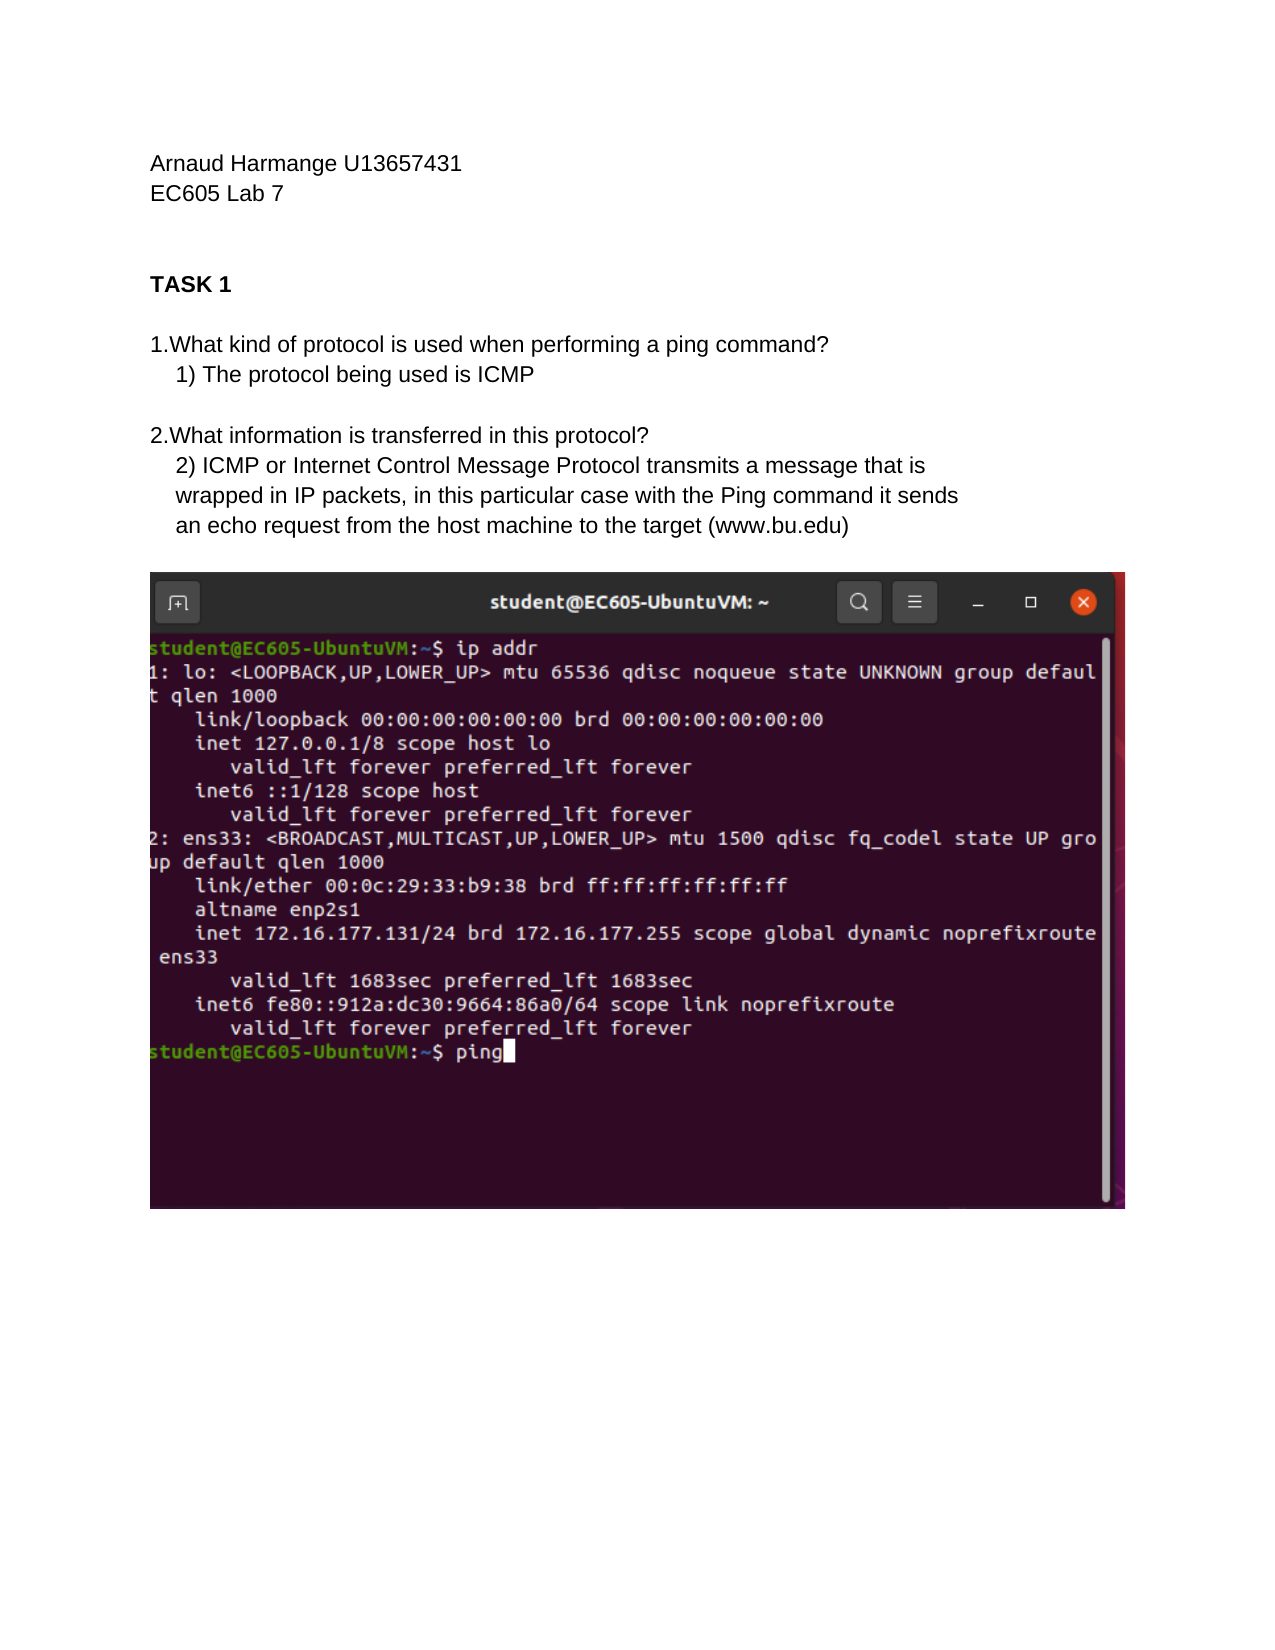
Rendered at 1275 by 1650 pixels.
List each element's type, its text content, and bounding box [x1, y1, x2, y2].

text Arnaud Harmange U13657431 [150, 150, 1125, 176]
text an echo request from the host machine to the target (www.bu.edu) [150, 512, 1125, 539]
text TASK 1 [150, 271, 1125, 297]
text 2.What information is transferred in this protocol? [150, 422, 1125, 448]
text 1) The protocol being used is ICMP [150, 361, 1125, 388]
text EC605 Lab 7 [150, 180, 1125, 207]
text 1.What kind of protocol is used when performing a ping command? [150, 331, 1125, 358]
text 2) ICMP or Internet Control Message Protocol transmits a message that is [150, 452, 1125, 478]
picture [150, 572, 1125, 1209]
text wrapped in IP packets, in this particular case with the Ping command it sends [150, 482, 1125, 509]
